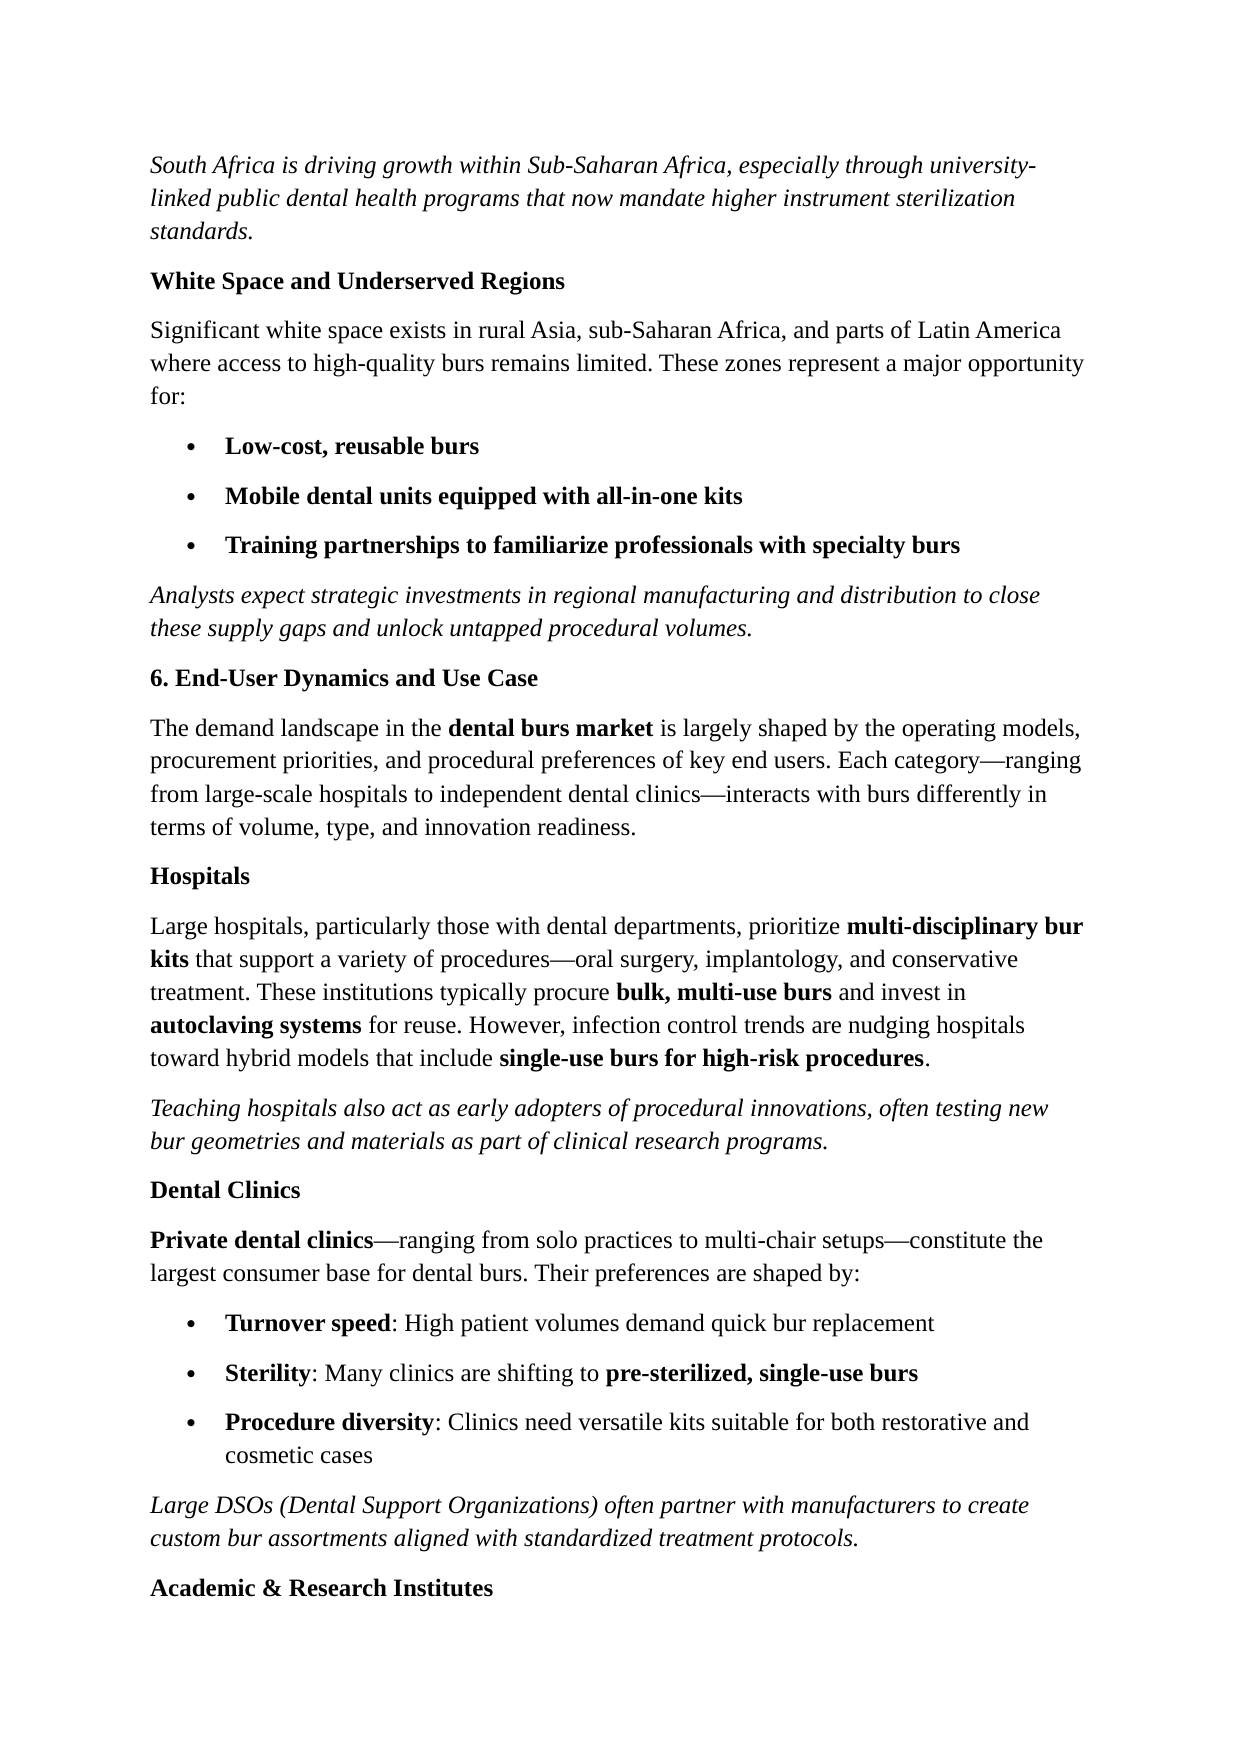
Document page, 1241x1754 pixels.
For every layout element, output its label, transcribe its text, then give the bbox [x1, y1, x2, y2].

text Academic & Research Institutes [150, 1573, 1090, 1601]
text 6. End-User Dynamics and Use Case [150, 663, 1090, 692]
text Teaching hospitals also act as early adopters of procedural innovations, often testing new bur geometries and materials as part of clinical research programs. [150, 1093, 1090, 1154]
list Training partnerships to familiarize professionals with specialty burs [187, 531, 1090, 559]
text Private dental clinics—ranging from solo practices to multi-chair setups—constitute the largest consumer base for dental burs. Their preferences are shaped by: [150, 1225, 1090, 1287]
text The demand landscape in the dental burs market is largely shaped by the operating models, procurement priorities, and procedural preferences of key end users. Each category—ranging from large-scale hospitals to independent dental clinics—interacts with burs differently in terms of volume, type, and innovation readiness. [150, 713, 1090, 840]
list Turnover speed: High patient volumes demand quick bur replacement [187, 1308, 1090, 1337]
list Mobile dental units equipped with all-in-one kits [187, 481, 1090, 509]
text Dental Clinics [150, 1176, 1090, 1204]
list Low-cost, reusable burs [187, 431, 1090, 460]
text Large hospitals, particularly those with dental departments, prioritize multi-disciplinary bur kits that support a variety of procedures—oral surgery, implantology, and conservative treatment. These institutions typically procure bulk, multi-use burs and invest in autoclaving systems for reuse. However, infection control trends are nudging hospitals toward hybrid models that include single-use burs for high-risk procedures. [150, 911, 1090, 1072]
list Sterility: Many clinics are shifting to pre-sterilized, single-use burs [187, 1358, 1090, 1386]
text South Africa is driving growth within Sub-Saharan Africa, especially through university-linked public dental health programs that now mandate higher instrument sterilization standards. [150, 150, 1090, 245]
list Procedure diversity: Clinics need versatile kits suitable for both restorative and cosmetic cases [187, 1407, 1090, 1469]
text Hospitals [150, 861, 1090, 890]
text White Space and Underserved Regions [150, 266, 1090, 294]
text Significant white space exists in rural Asia, sub-Saharan Africa, and parts of Latin America where access to high-quality burs remains limited. These zones represent a major opportunity for: [150, 315, 1090, 410]
text Large DSOs (Dental Support Organizations) often partner with manufacturers to create custom bur assortments aligned with standardized treatment protocols. [150, 1490, 1090, 1552]
text Analysts expect strategic investments in regional manufacturing and distribution to close these supply gaps and unlock untapped procedural volumes. [150, 580, 1090, 642]
